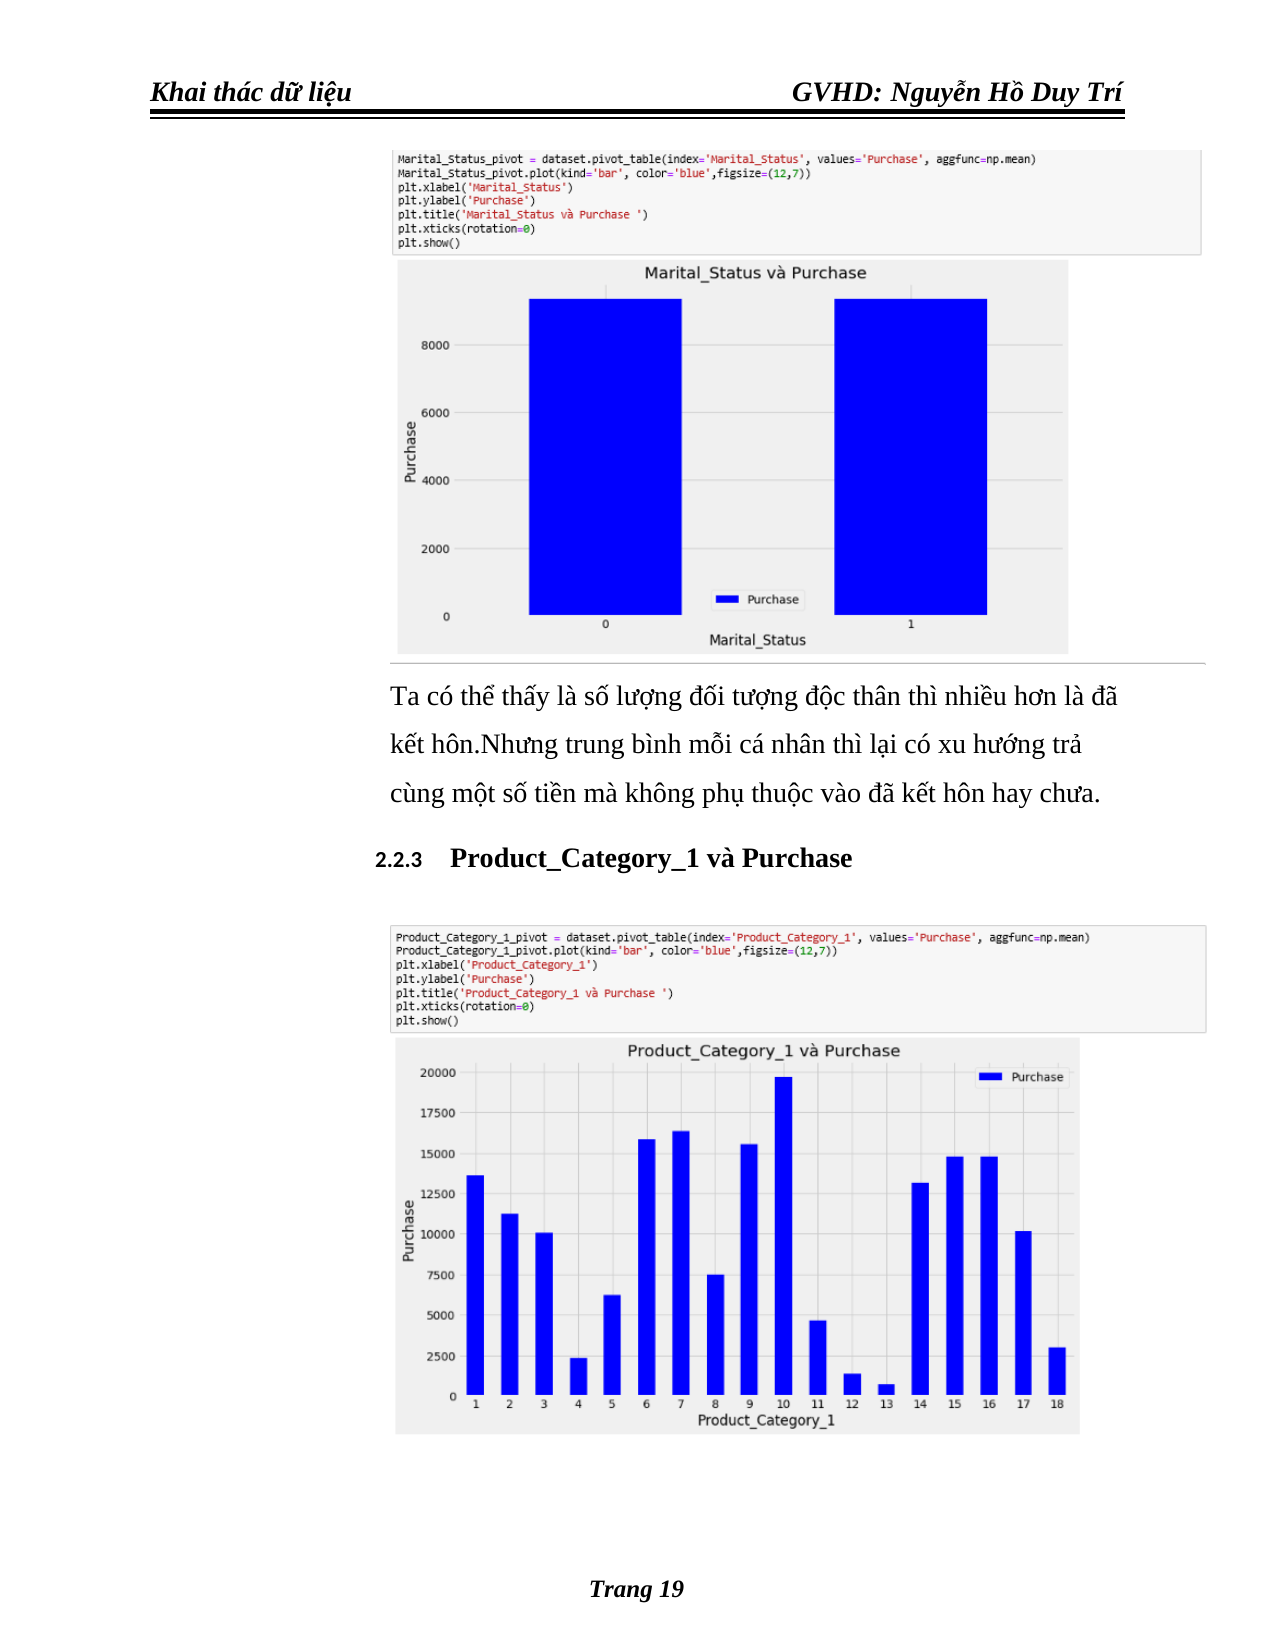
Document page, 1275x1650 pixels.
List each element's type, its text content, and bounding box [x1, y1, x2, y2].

picture [390, 924, 1211, 1442]
picture [390, 150, 1206, 665]
subtitle Product_Category_1 và Purchase [375, 841, 1125, 873]
list Ta có thể thấy là số lượng đối tượng độc thân thì nhiều hơn là đã kết hôn.Nhưng trung bình mỗi cá nhân thì lại có xu hướng trả cùng một số tiền mà không phụ thuộc vào đã kết hôn hay chưa. [390, 678, 1125, 808]
